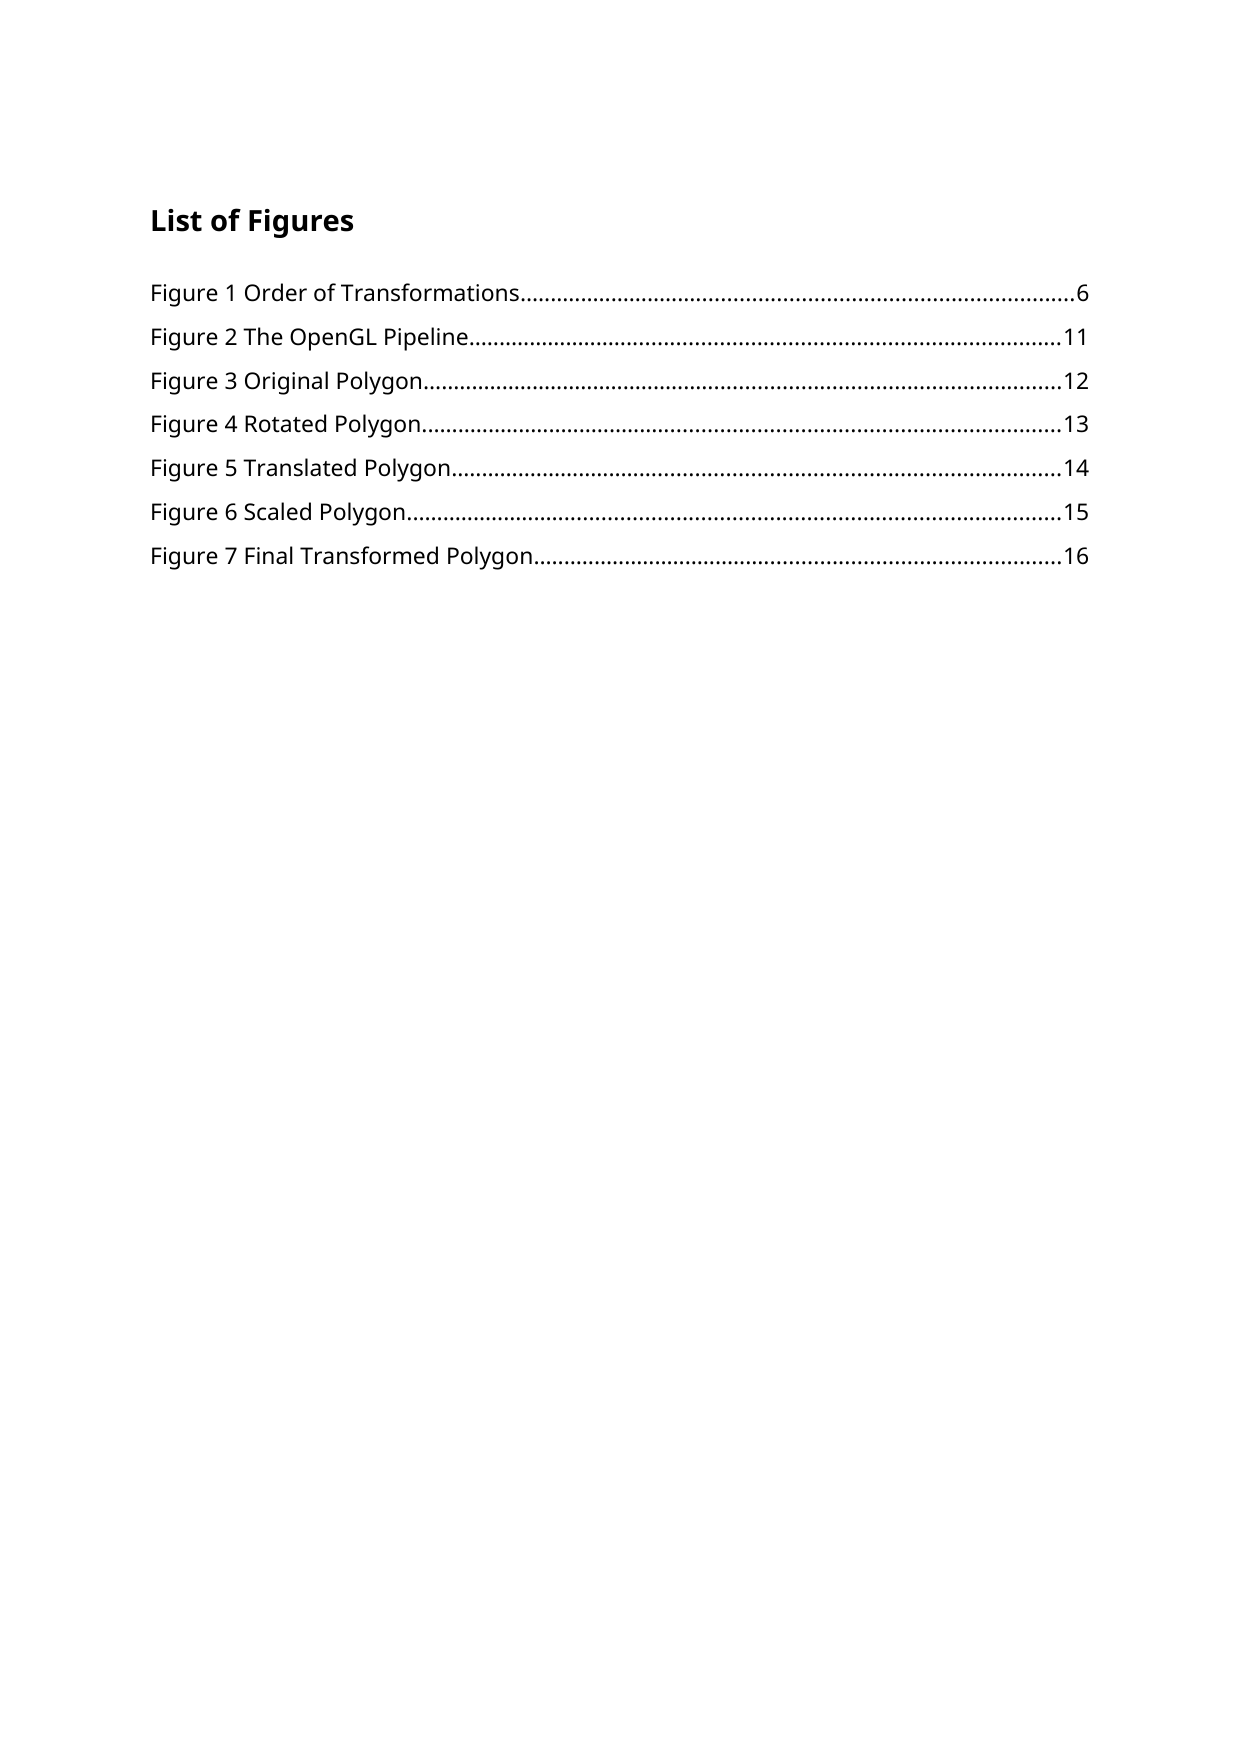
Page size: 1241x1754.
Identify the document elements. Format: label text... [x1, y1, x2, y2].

subtitle List of Figures [150, 200, 1090, 240]
text Figure 6 Scaled Polygon 15 [150, 496, 1090, 527]
text Figure 5 Translated Polygon 14 [150, 452, 1090, 483]
text Figure 7 Final Transformed Polygon 16 [150, 540, 1090, 571]
text Figure 4 Rotated Polygon 13 [150, 408, 1090, 440]
text Figure 1 Order of Transformations 6 [150, 277, 1090, 308]
text Figure 2 The OpenGL Pipeline 11 [150, 321, 1090, 352]
text Figure 3 Original Polygon 12 [150, 365, 1090, 396]
